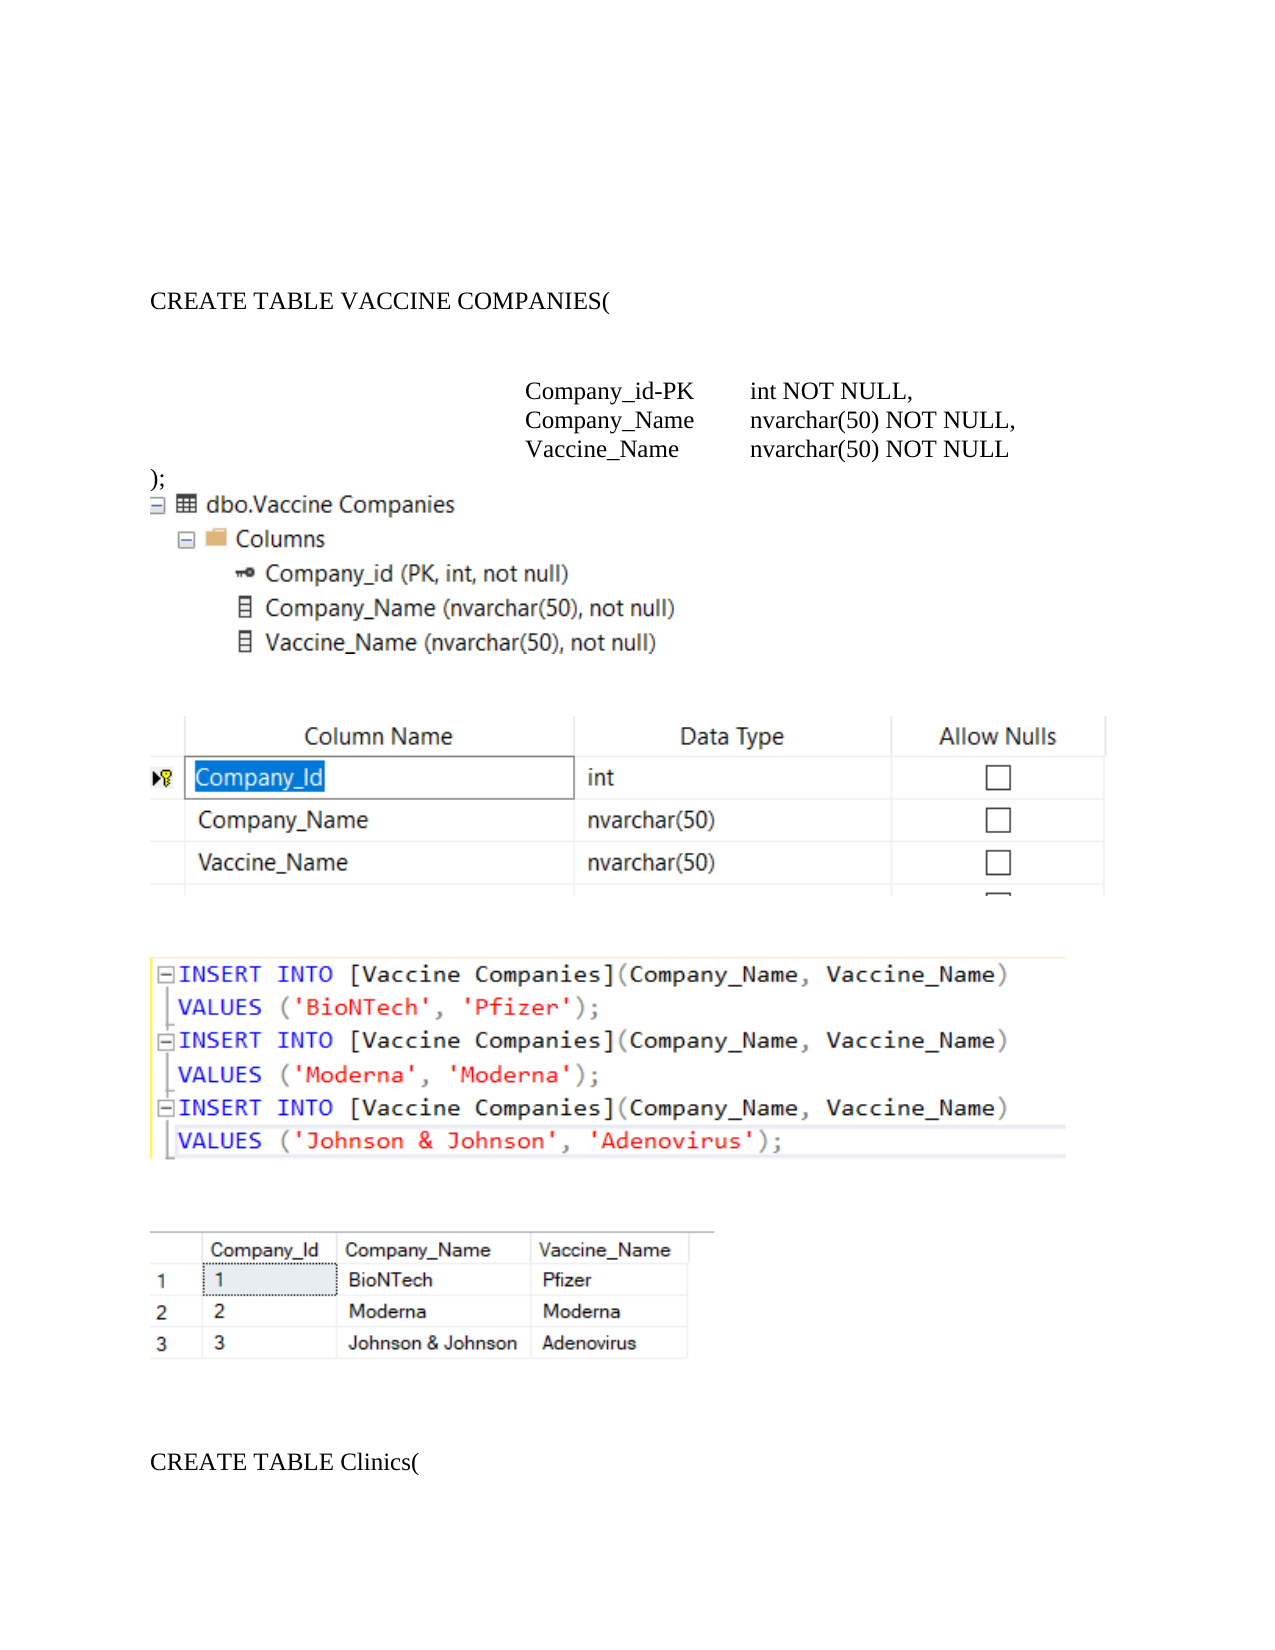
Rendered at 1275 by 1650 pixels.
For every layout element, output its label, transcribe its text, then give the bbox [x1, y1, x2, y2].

text Company_id-PK int NOT NULL, [150, 376, 1125, 405]
text Company_Name nvarchar(50) NOT NULL, [150, 405, 1125, 434]
picture [150, 491, 688, 654]
picture [150, 1230, 715, 1386]
text ); [150, 463, 1125, 491]
picture [150, 957, 1066, 1169]
text Vaccine_Name nvarchar(50) NOT NULL [150, 434, 1125, 463]
picture [150, 716, 1119, 896]
text CREATE TABLE VACCINE COMPANIES( [150, 286, 1125, 315]
text CREATE TABLE Clinics( [150, 1447, 1125, 1476]
